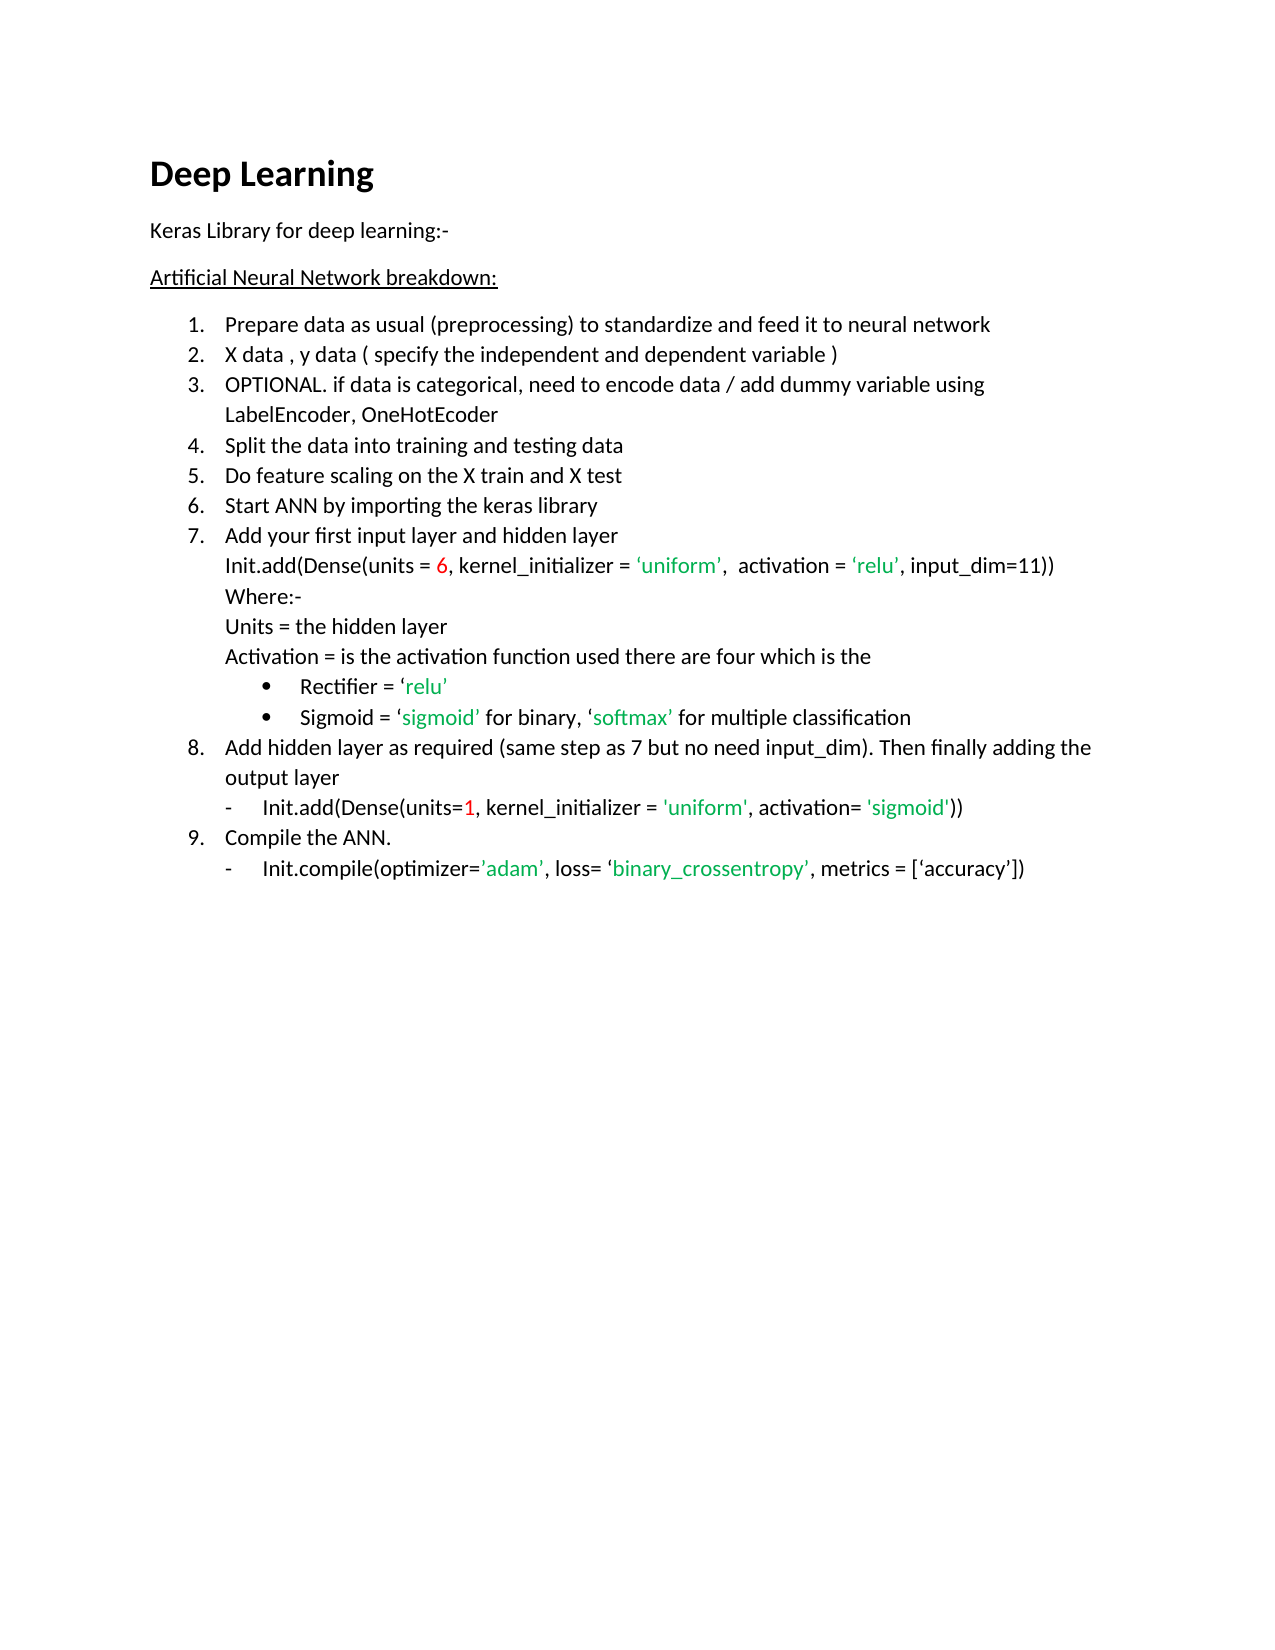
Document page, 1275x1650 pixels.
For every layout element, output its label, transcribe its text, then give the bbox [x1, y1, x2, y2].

list Split the data into training and testing data [187, 431, 1125, 459]
list Init.add(Dense(units = 6, kernel_initializer = ‘uniform’, activation = ‘relu’, input_dim=11)) [225, 552, 1125, 579]
list Units = the hidden layer [225, 612, 1125, 640]
list Init.add(Dense(units=1, kernel_initializer = 'uniform', activation= 'sigmoid')) [225, 793, 1125, 821]
list Add your first input layer and hidden layer [187, 521, 1125, 549]
list Compile the ANN. [187, 823, 1125, 851]
list Init.compile(optimizer=’adam’, loss= ‘binary_crossentropy’, metrics = [‘accuracy’]) [225, 854, 1125, 882]
list LabelEncoder, OneHotEcoder [225, 401, 1125, 428]
list OPTIONAL. if data is categorical, need to encode data / add dummy variable using [187, 370, 1125, 398]
list Sigmoid = ‘sigmoid’ for binary, ‘softmax’ for multiple classification [262, 703, 1125, 731]
list Do feature scaling on the X train and X test [187, 461, 1125, 489]
list Rectifier = ‘relu’ [262, 672, 1125, 700]
text Deep Learning [150, 150, 1125, 196]
list Activation = is the activation function used there are four which is the [225, 642, 1125, 670]
list Add hidden layer as required (same step as 7 but no need input_dim). Then finally adding the output layer [187, 733, 1125, 791]
text Keras Library for deep learning:- [150, 216, 1125, 244]
text Artificial Neural Network breakdown: [150, 263, 1125, 291]
list Start ANN by importing the keras library [187, 491, 1125, 519]
list Prepare data as usual (preprocessing) to standardize and feed it to neural network [187, 310, 1125, 338]
list X data , y data ( specify the independent and dependent variable ) [187, 340, 1125, 368]
list Where:- [225, 582, 1125, 610]
